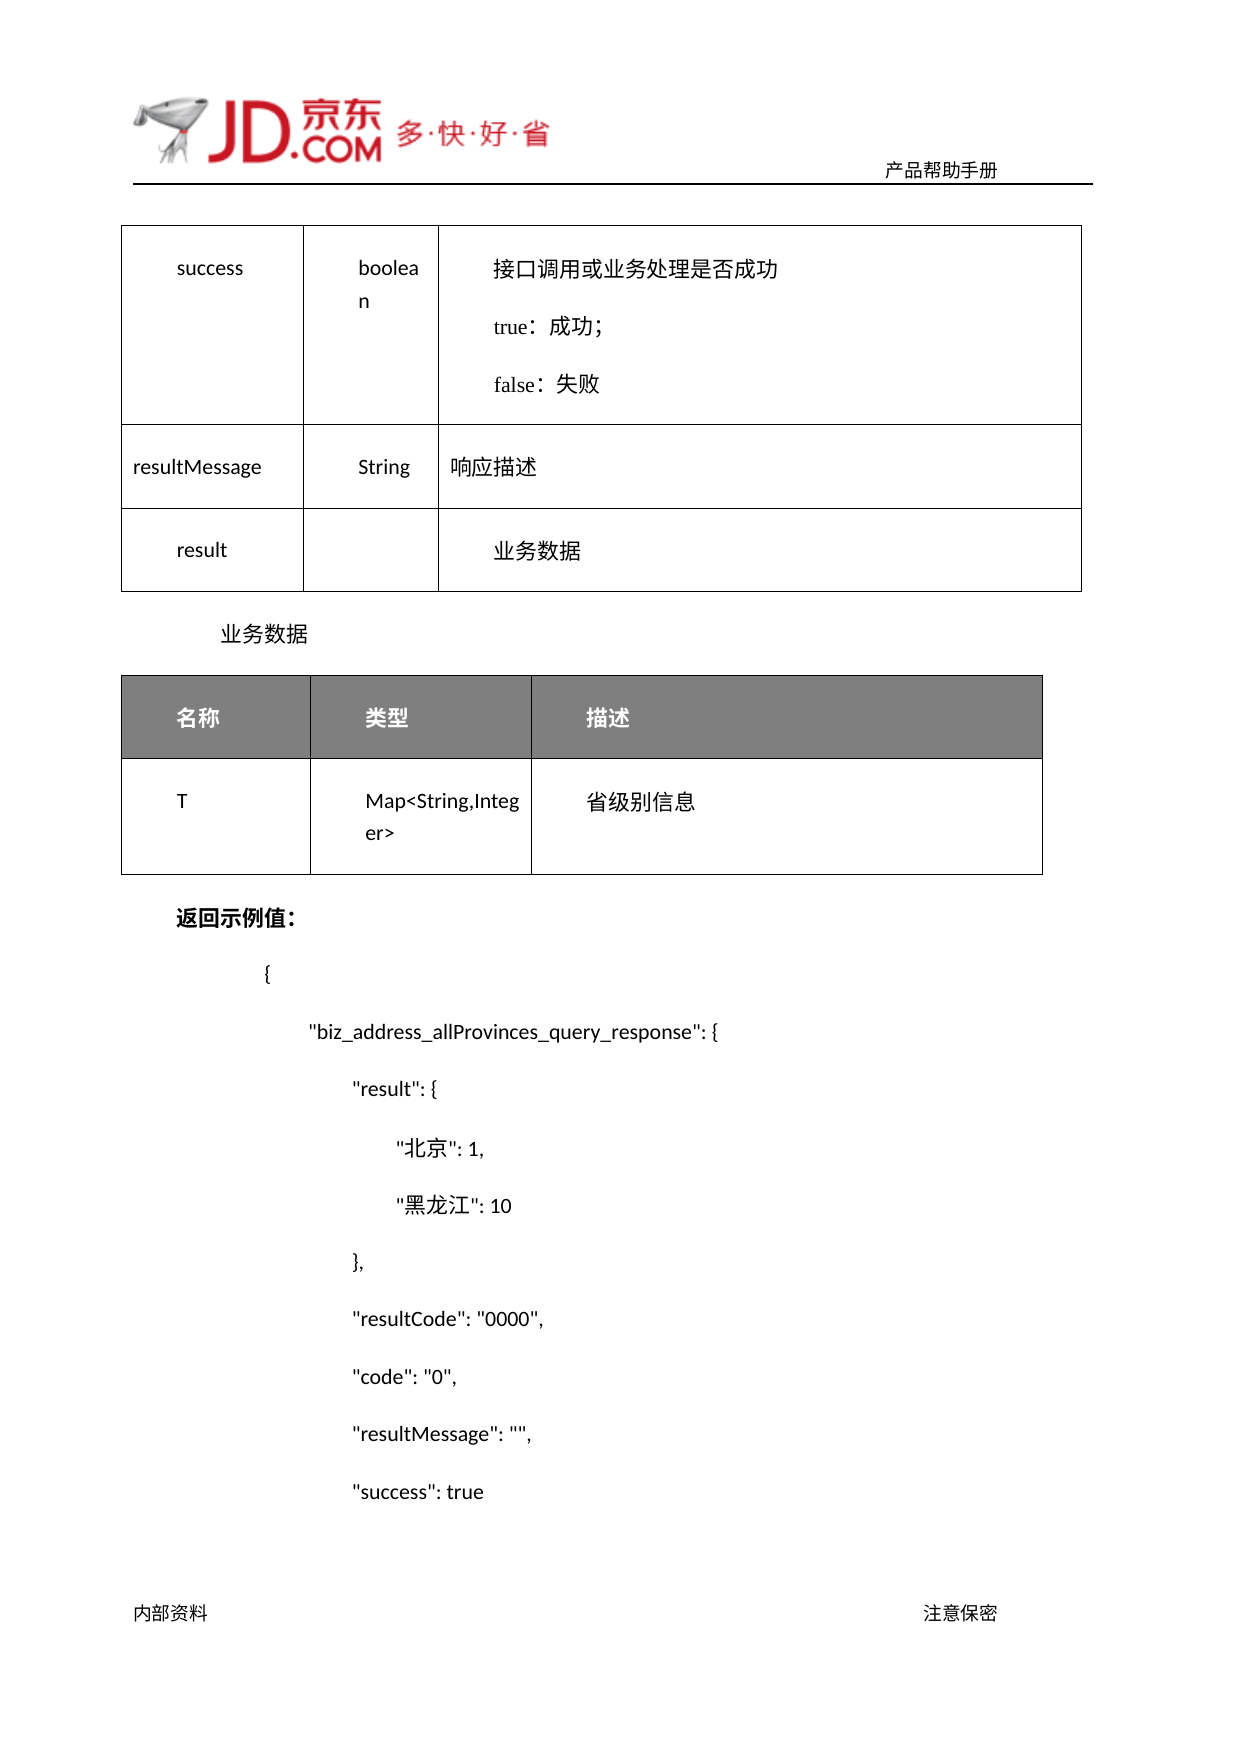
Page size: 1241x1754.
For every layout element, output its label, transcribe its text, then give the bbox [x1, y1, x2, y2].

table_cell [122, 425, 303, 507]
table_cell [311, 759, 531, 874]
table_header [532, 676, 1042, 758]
list "黑龙江": 10 [395, 1188, 1093, 1220]
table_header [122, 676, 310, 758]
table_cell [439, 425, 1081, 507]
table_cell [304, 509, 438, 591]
list { [264, 958, 1093, 990]
list "success": true [352, 1475, 1093, 1508]
picture [132, 84, 555, 178]
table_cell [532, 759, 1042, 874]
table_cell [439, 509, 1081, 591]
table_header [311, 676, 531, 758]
list "code": "0", [352, 1360, 1093, 1393]
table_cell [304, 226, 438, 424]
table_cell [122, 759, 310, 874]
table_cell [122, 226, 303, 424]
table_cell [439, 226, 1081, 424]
list 返回示例值： [177, 900, 1093, 933]
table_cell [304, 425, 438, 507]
list "北京": 1, [395, 1130, 1093, 1163]
list 业务数据 [220, 617, 1093, 649]
list "resultMessage": "", [352, 1418, 1093, 1450]
list "resultCode": "0000", [352, 1303, 1093, 1335]
list }, [352, 1245, 1093, 1278]
list "result": { [352, 1073, 1093, 1105]
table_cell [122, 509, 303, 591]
list "biz_address_allProvinces_query_response": { [308, 1015, 1093, 1048]
